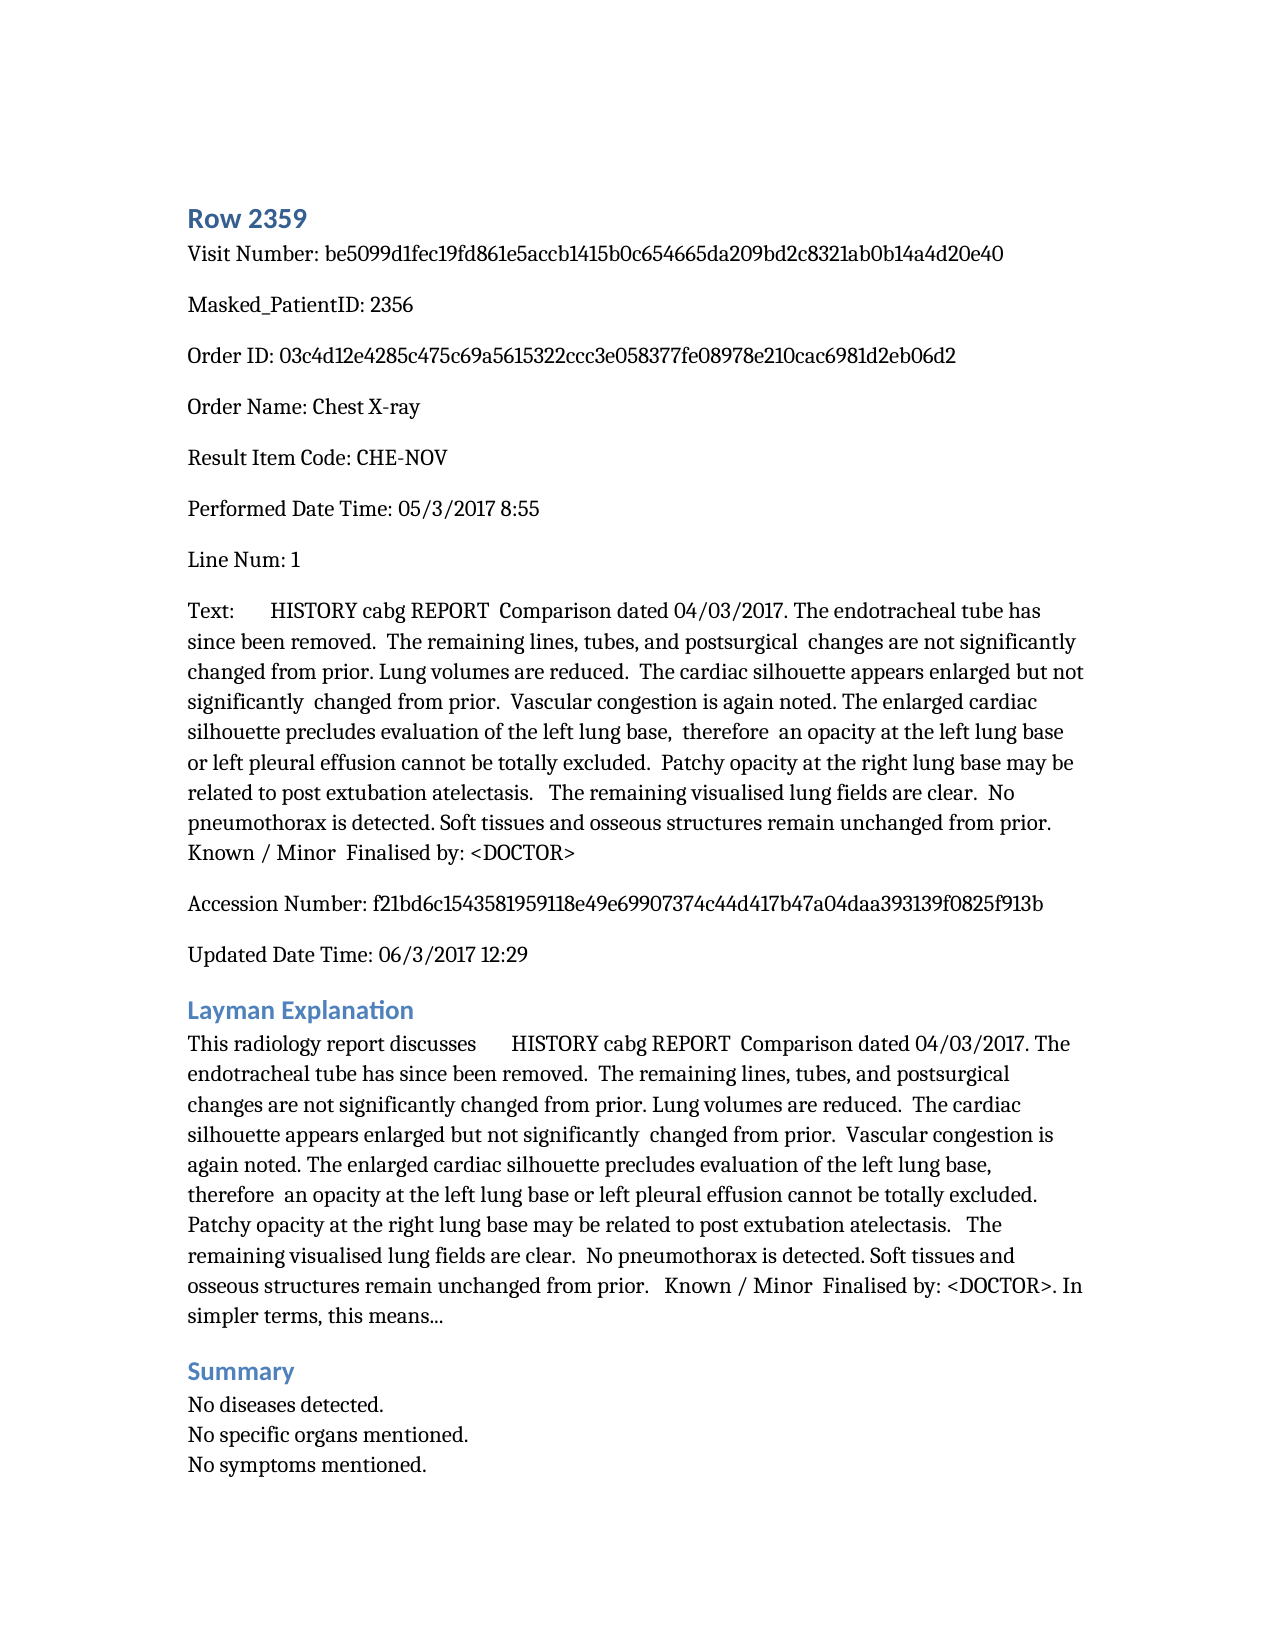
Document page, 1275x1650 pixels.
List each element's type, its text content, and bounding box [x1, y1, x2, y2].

text Performed Date Time: 05/3/2017 8:55 [187, 496, 1087, 522]
subtitle Row 2359 [187, 200, 1087, 236]
text Result Item Code: CHE-NOV [187, 445, 1087, 471]
text Line Num: 1 [187, 547, 1087, 573]
text Order Name: Chest X-ray [187, 394, 1087, 420]
subtitle Layman Explanation [187, 993, 1087, 1026]
text Accession Number: f21bd6c1543581959118e49e69907374c44d417b47a04daa393139f0825f913b [187, 891, 1087, 917]
text No diseases detected. No specific organs mentioned. No symptoms mentioned. [187, 1392, 1087, 1478]
text This radiology report discusses HISTORY cabg REPORT Comparison dated 04/03/2017. The endotracheal tube has since been removed. The remaining lines, tubes, and postsurgical changes are not significantly changed from prior. Lung volumes are reduced. The cardiac silhouette appears enlarged but not significantly changed from prior. Vascular congestion is again noted. The enlarged cardiac silhouette precludes evaluation of the left lung base, therefore an opacity at the left lung base or left pleural effusion cannot be totally excluded. Patchy opacity at the right lung base may be related to post extubation atelectasis. The remaining visualised lung fields are clear. No pneumothorax is detected. Soft tissues and osseous structures remain unchanged from prior. Known / Minor Finalised by: <DOCTOR>. In simpler terms, this means... [187, 1031, 1087, 1329]
text Updated Date Time: 06/3/2017 12:29 [187, 942, 1087, 968]
text Text: HISTORY cabg REPORT Comparison dated 04/03/2017. The endotracheal tube has since been removed. The remaining lines, tubes, and postsurgical changes are not significantly changed from prior. Lung volumes are reduced. The cardiac silhouette appears enlarged but not significantly changed from prior. Vascular congestion is again noted. The enlarged cardiac silhouette precludes evaluation of the left lung base, therefore an opacity at the left lung base or left pleural effusion cannot be totally excluded. Patchy opacity at the right lung base may be related to post extubation atelectasis. The remaining visualised lung fields are clear. No pneumothorax is detected. Soft tissues and osseous structures remain unchanged from prior. Known / Minor Finalised by: <DOCTOR> [187, 598, 1087, 866]
subtitle Summary [187, 1354, 1087, 1387]
text Masked_PatientID: 2356 [187, 292, 1087, 318]
text Order ID: 03c4d12e4285c475c69a5615322ccc3e058377fe08978e210cac6981d2eb06d2 [187, 343, 1087, 369]
text Visit Number: be5099d1fec19fd861e5accb1415b0c654665da209bd2c8321ab0b14a4d20e40 [187, 241, 1087, 267]
